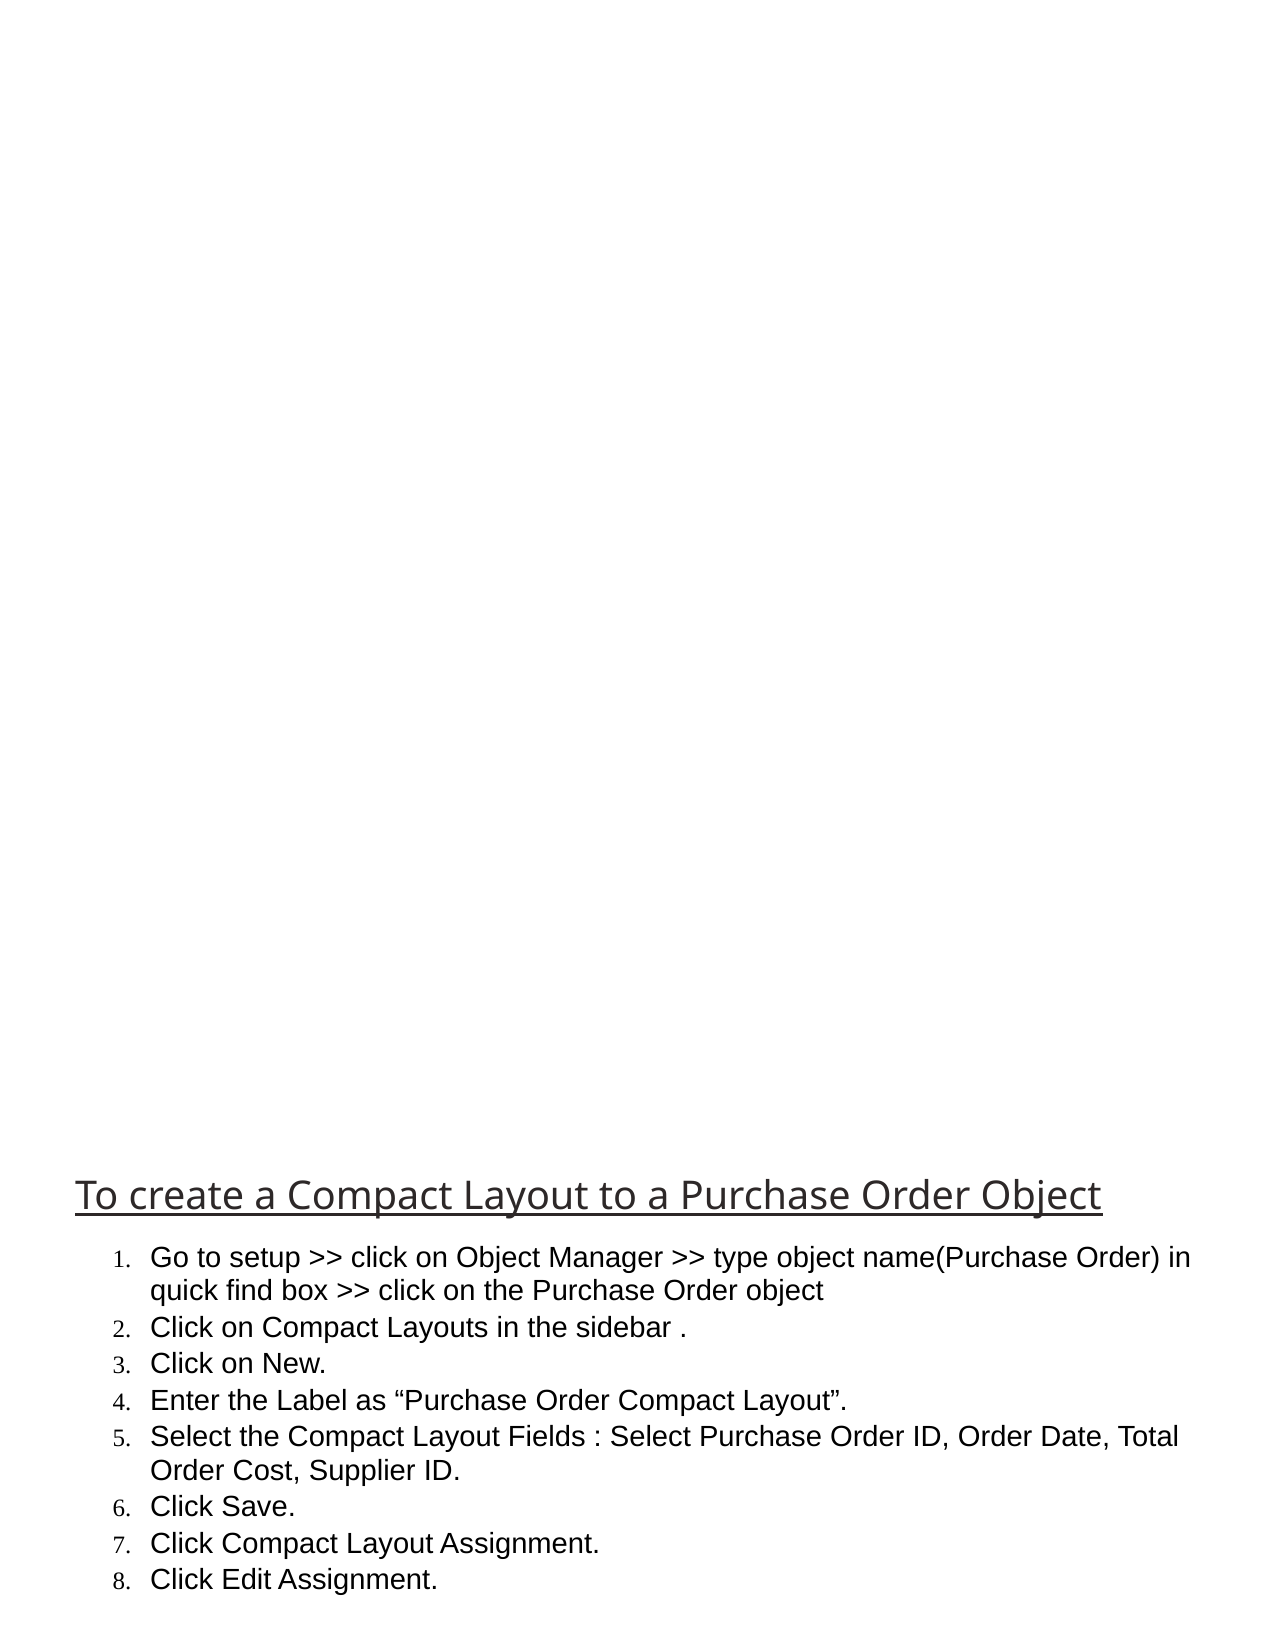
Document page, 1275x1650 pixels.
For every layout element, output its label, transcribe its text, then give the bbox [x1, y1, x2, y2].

list Enter the Label as “Purchase Order Compact Layout”. [112, 1383, 1200, 1416]
list Click on New. [112, 1346, 1200, 1380]
list Click Edit Assignment. [112, 1562, 1200, 1596]
list Go to setup >> click on Object Manager >> type object name(Purchase Order) in quick find box >> click on the Purchase Order object [112, 1240, 1200, 1307]
list Click Save. [112, 1489, 1200, 1523]
subtitle To create a Compact Layout to a Purchase Order Object [75, 1167, 1200, 1221]
list Click on Compact Layouts in the sidebar . [112, 1310, 1200, 1343]
list Select the Compact Layout Fields : Select Purchase Order ID, Order Date, Total Order Cost, Supplier ID. [112, 1419, 1200, 1486]
list Click Compact Layout Assignment. [112, 1526, 1200, 1559]
